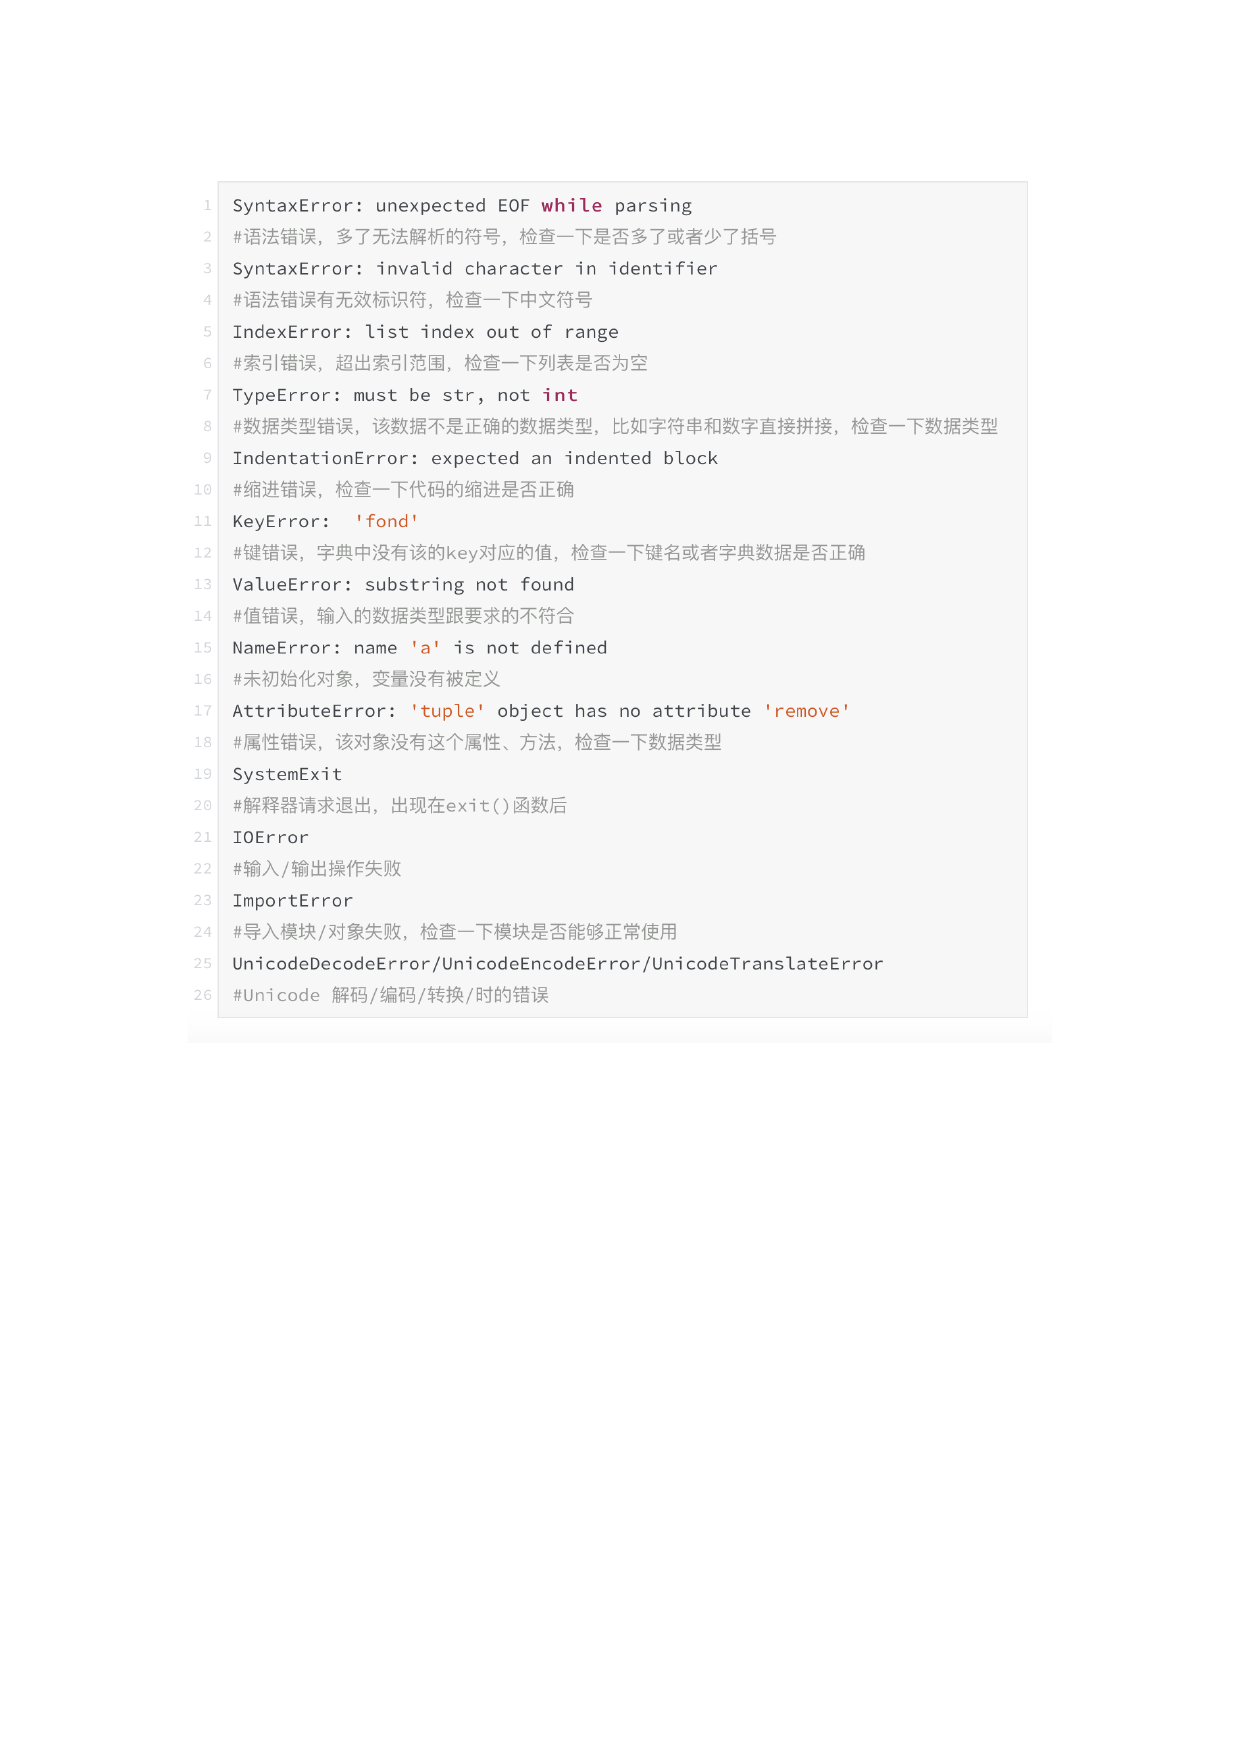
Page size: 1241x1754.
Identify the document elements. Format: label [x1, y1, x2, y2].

picture [187, 162, 1053, 1043]
